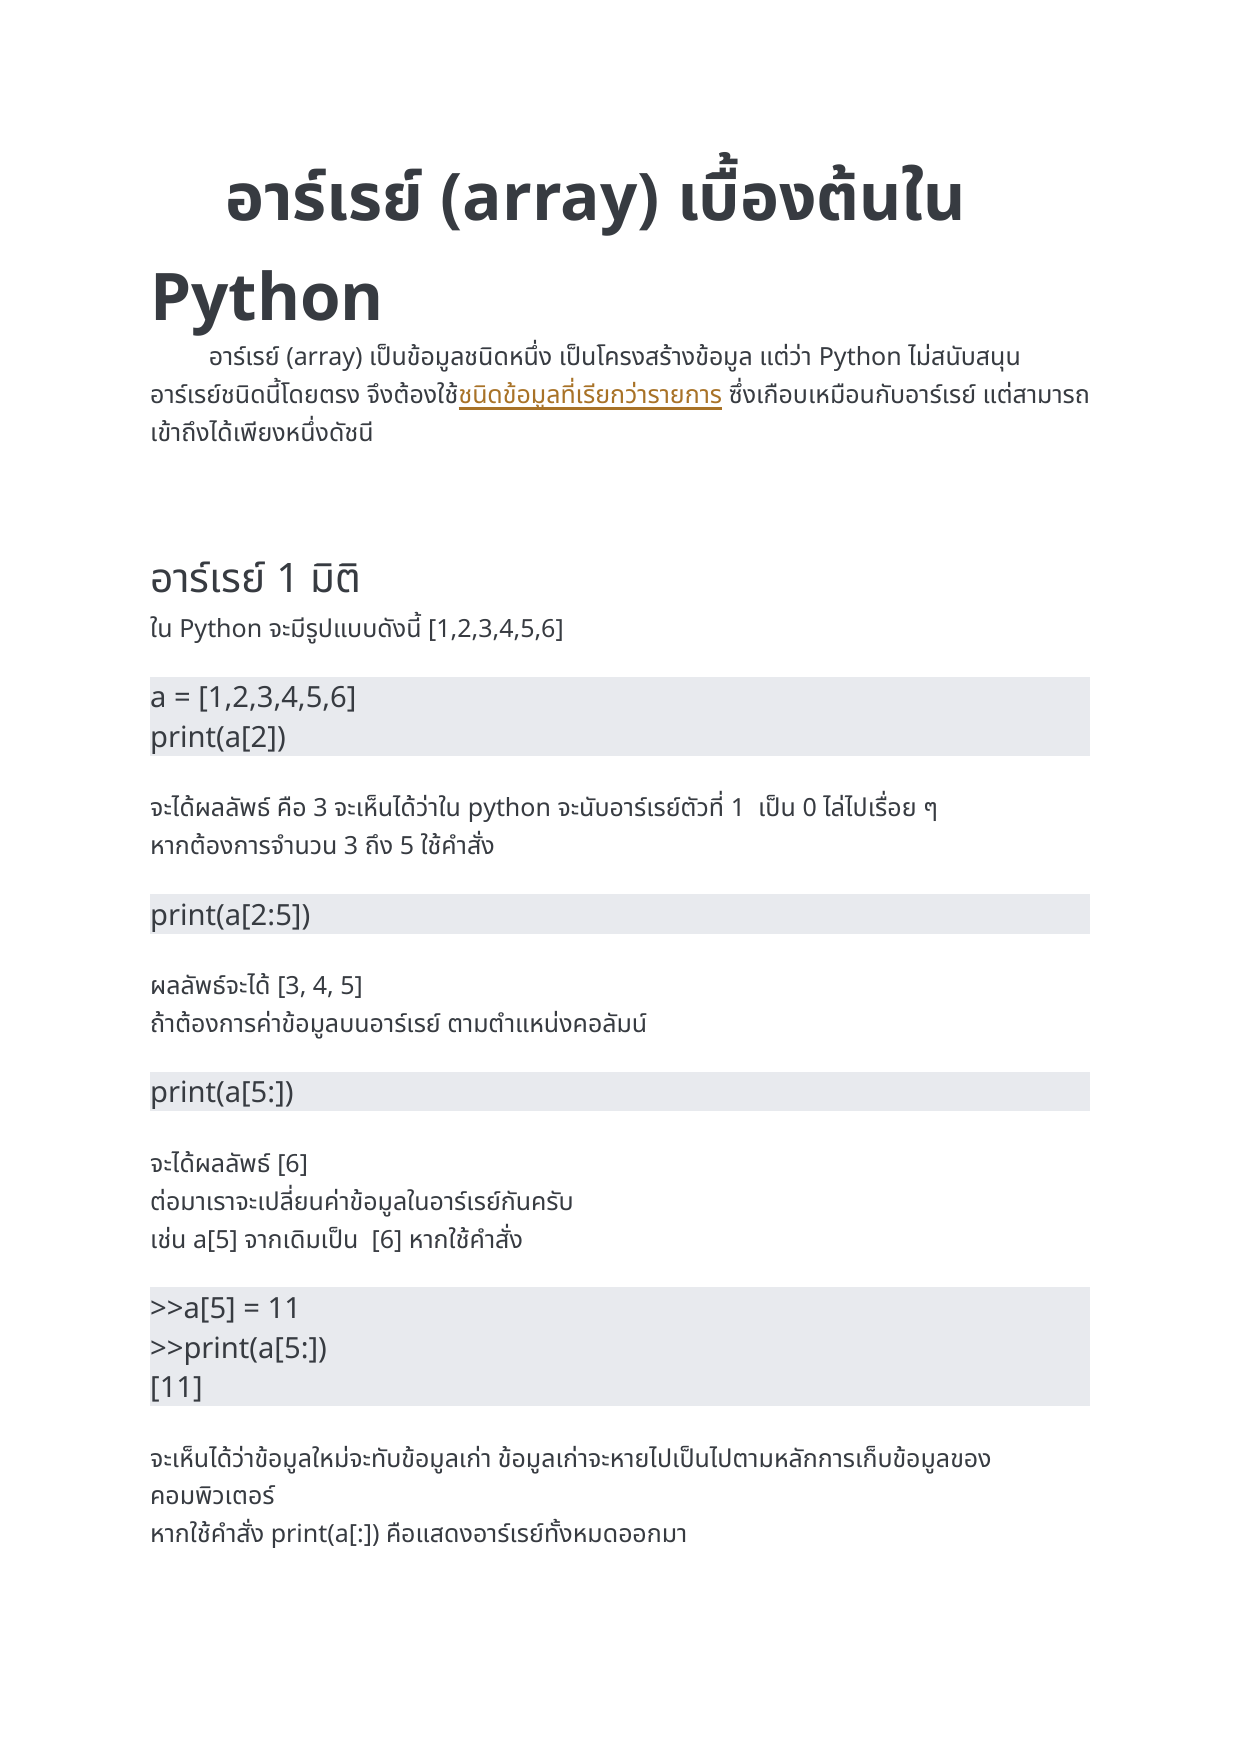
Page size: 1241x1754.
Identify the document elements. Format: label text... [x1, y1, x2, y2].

text จะได้ผลลัพธ์ คือ 3 จะเห็นได้ว่าใน python จะนับอาร์เรย์ตัวที่ 1 เป็น 0 ไล่ไปเรื่อย ๆ หากต้องการจำนวน 3 ถึง 5 ใช้คำสั่ง [150, 756, 1090, 894]
text จะเห็นได้ว่าข้อมูลใหม่จะทับข้อมูลเก่า ข้อมูลเก่าจะหายไปเป็นไปตามหลักการเก็บข้อมูลของคอมพิวเตอร์ หากใช้คำสั่ง print(a[:]) คือแสดงอาร์เรย์ทั้งหมดออกมา [150, 1406, 1090, 1582]
text a = [1,2,3,4,5,6] [150, 677, 1090, 716]
text ผลลัพธ์จะได้ [3, 4, 5] ถ้าต้องการค่าข้อมูลบนอาร์เรย์ ตามตำแหน่งคอลัมน์ [150, 934, 1090, 1072]
text print(a[2:5]) [150, 894, 1090, 934]
text >>print(a[5:]) [150, 1327, 1090, 1367]
text [11] [150, 1367, 1090, 1406]
text >>a[5] = 11 [150, 1287, 1090, 1327]
text print(a[5:]) [150, 1072, 1090, 1111]
text print(a[2]) [150, 716, 1090, 756]
text ใน Python จะมีรูปแบบดังนี้ [1,2,3,4,5,6] [150, 611, 1090, 677]
text จะได้ผลลัพธ์ [6] ต่อมาเราจะเปลี่ยนค่าข้อมูลในอาร์เรย์กันครับ เช่น a[5] จากเดิมเป็น [6] หากใช้คำสั่ง [150, 1111, 1090, 1287]
text อาร์เรย์ 1 มิติ [150, 549, 1090, 611]
text อาร์เรย์ (array) เบื้องต้นใน Python [150, 150, 1090, 339]
text อาร์เรย์ (array) เป็นข้อมูลชนิดหนึ่ง เป็นโครงสร้างข้อมูล แต่ว่า Python ไม่สนับสนุนอาร์เรย์ชนิดนี้โดยตรง จึงต้องใช้ชนิดข้อมูลที่เรียกว่ารายการ ซึ่งเกือบเหมือนกับอาร์เรย์ แต่สามารถเข้าถึงได้เพียงหนึ่งดัชนี [150, 339, 1090, 549]
